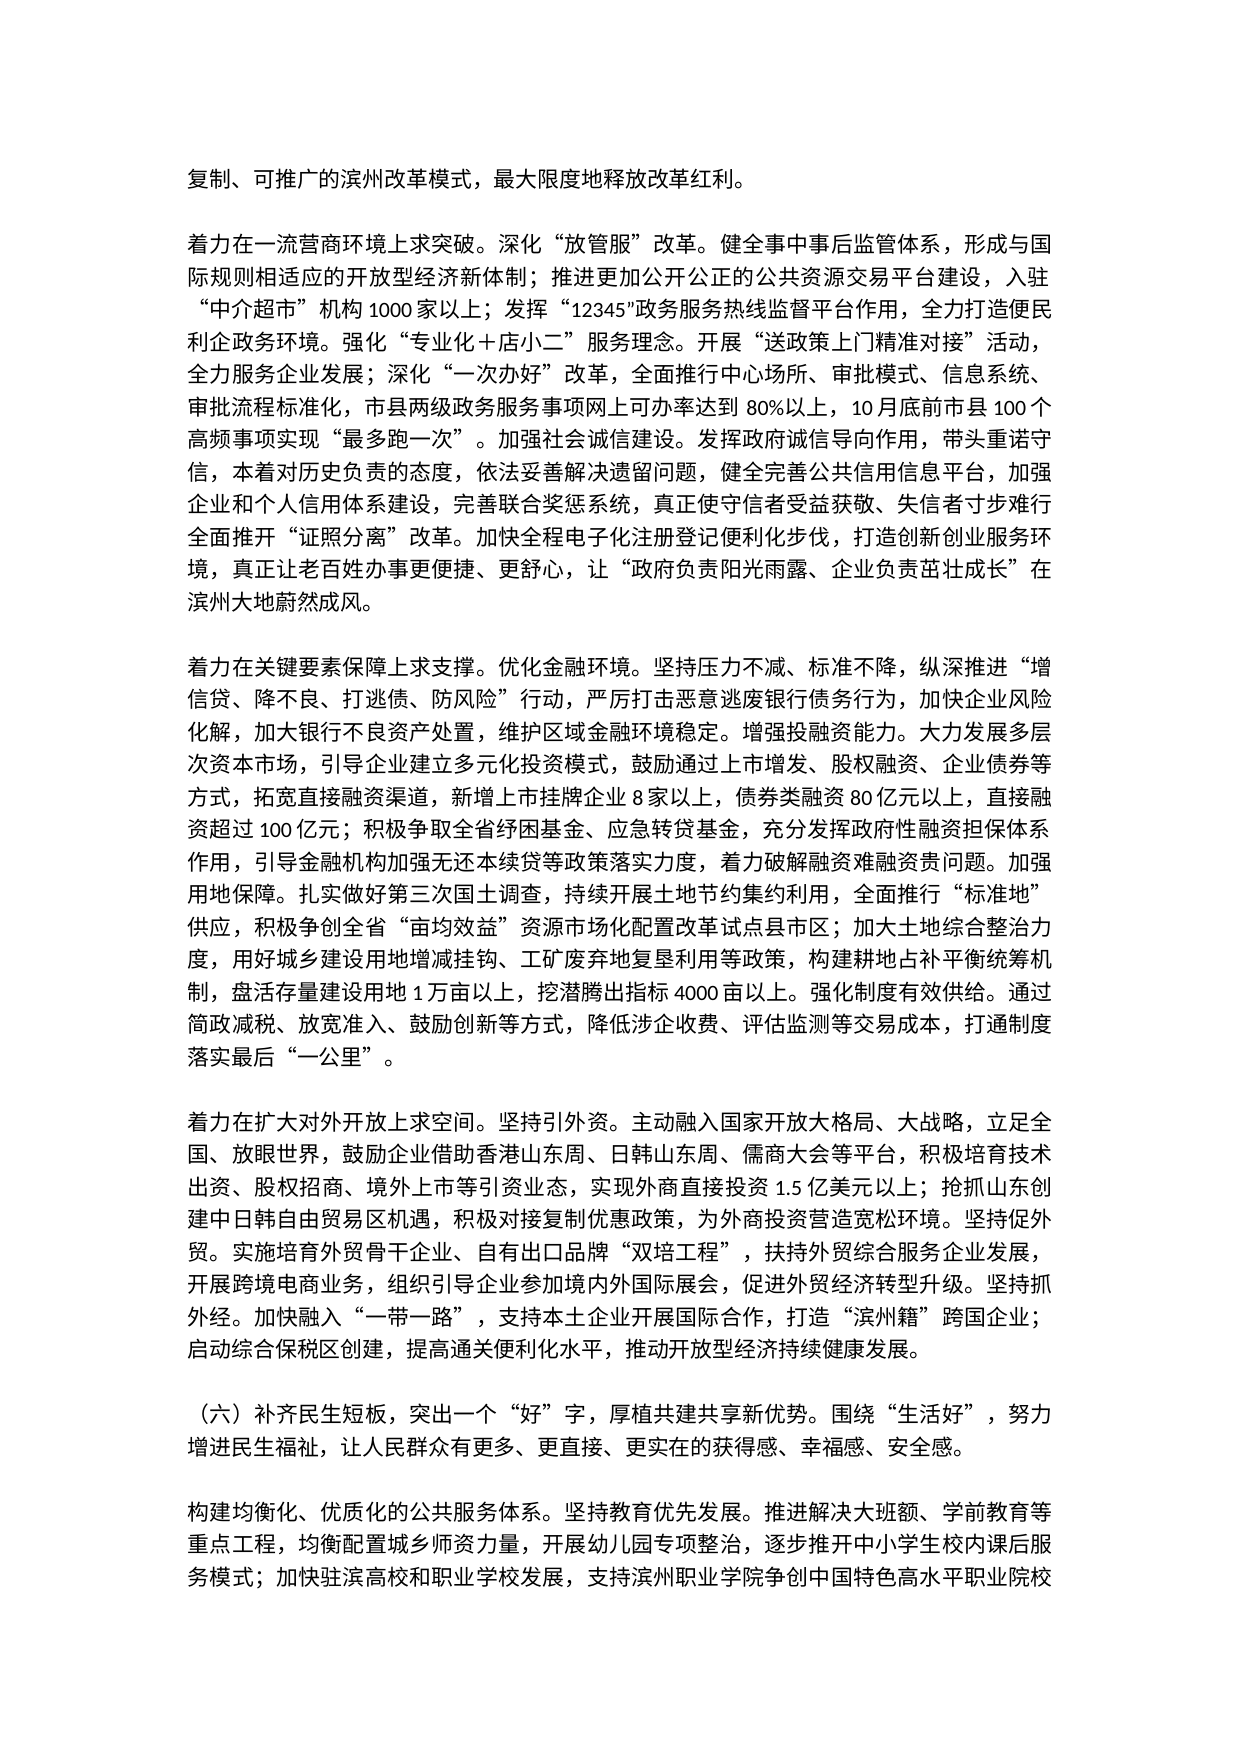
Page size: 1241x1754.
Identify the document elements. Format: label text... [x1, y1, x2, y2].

text （六）补齐民生短板，突出一个“好”字，厚植共建共享新优势。围绕“生活好”，努力增进民生福祉，让人民群众有更多、更直接、更实在的获得感、幸福感、安全感。 [187, 1397, 1053, 1462]
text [187, 1494, 1053, 1592]
text 着力在关键要素保障上求支撑。优化金融环境。坚持压力不减、标准不降，纵深推进“增信贷、降不良、打逃债、防风险”行动，严厉打击恶意逃废银行债务行为，加快企业风险化解，加大银行不良资产处置，维护区域金融环境稳定。增强投融资能力。大力发展多层次资本市场，引导企业建立多元化投资模式，鼓励通过上市增发、股权融资、企业债券等方式，拓宽直接融资渠道，新增上市挂牌企业8家以上，债券类融资80亿元以上，直接融资超过100亿元；积极争取全省纾困基金、应急转贷基金，充分发挥政府性融资担保体系作用，引导金融机构加强无还本续贷等政策落实力度，着力破解融资难融资贵问题。加强用地保障。扎实做好第三次国土调查，持续开展土地节约集约利用，全面推行“标准地”供应，积极争创全省“亩均效益”资源市场化配置改革试点县市区；加大土地综合整治力度，用好城乡建设用地增减挂钩、工矿废弃地复垦利用等政策，构建耕地占补平衡统筹机制，盘活存量建设用地1万亩以上，挖潜腾出指标4000亩以上。强化制度有效供给。通过简政减税、放宽准入、鼓励创新等方式，降低涉企收费、评估监测等交易成本，打通制度落实最后“一公里”。 [187, 649, 1053, 1072]
text 着力在一流营商环境上求突破。深化“放管服”改革。健全事中事后监管体系，形成与国际规则相适应的开放型经济新体制；推进更加公开公正的公共资源交易平台建设，入驻“中介超市”机构1000家以上；发挥“12345”政务服务热线监督平台作用，全力打造便民利企政务环境。强化“专业化＋店小二”服务理念。开展“送政策上门精准对接”活动，全力服务企业发展；深化“一次办好”改革，全面推行中心场所、审批模式、信息系统、审批流程标准化，市县两级政务服务事项网上可办率达到80%以上，10月底前市县100个高频事项实现“最多跑一次”。加强社会诚信建设。发挥政府诚信导向作用，带头重诺守信，本着对历史负责的态度，依法妥善解决遗留问题，健全完善公共信用信息平台，加强企业和个人信用体系建设，完善联合奖惩系统，真正使守信者受益获敬、失信者寸步难行。全面推开“证照分离”改革。加快全程电子化注册登记便利化步伐，打造创新创业服务环境，真正让老百姓办事更便捷、更舒心，让“政府负责阳光雨露、企业负责茁壮成长”在滨州大地蔚然成风。 [187, 227, 1053, 617]
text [187, 162, 1053, 194]
text 着力在扩大对外开放上求空间。坚持引外资。主动融入国家开放大格局、大战略，立足全国、放眼世界，鼓励企业借助香港山东周、日韩山东周、儒商大会等平台，积极培育技术出资、股权招商、境外上市等引资业态，实现外商直接投资1.5亿美元以上；抢抓山东创建中日韩自由贸易区机遇，积极对接复制优惠政策，为外商投资营造宽松环境。坚持促外贸。实施培育外贸骨干企业、自有出口品牌“双培工程”，扶持外贸综合服务企业发展，开展跨境电商业务，组织引导企业参加境内外国际展会，促进外贸经济转型升级。坚持抓外经。加快融入“一带一路”，支持本土企业开展国际合作，打造“滨州籍”跨国企业；启动综合保税区创建，提高通关便利化水平，推动开放型经济持续健康发展。 [187, 1104, 1053, 1364]
